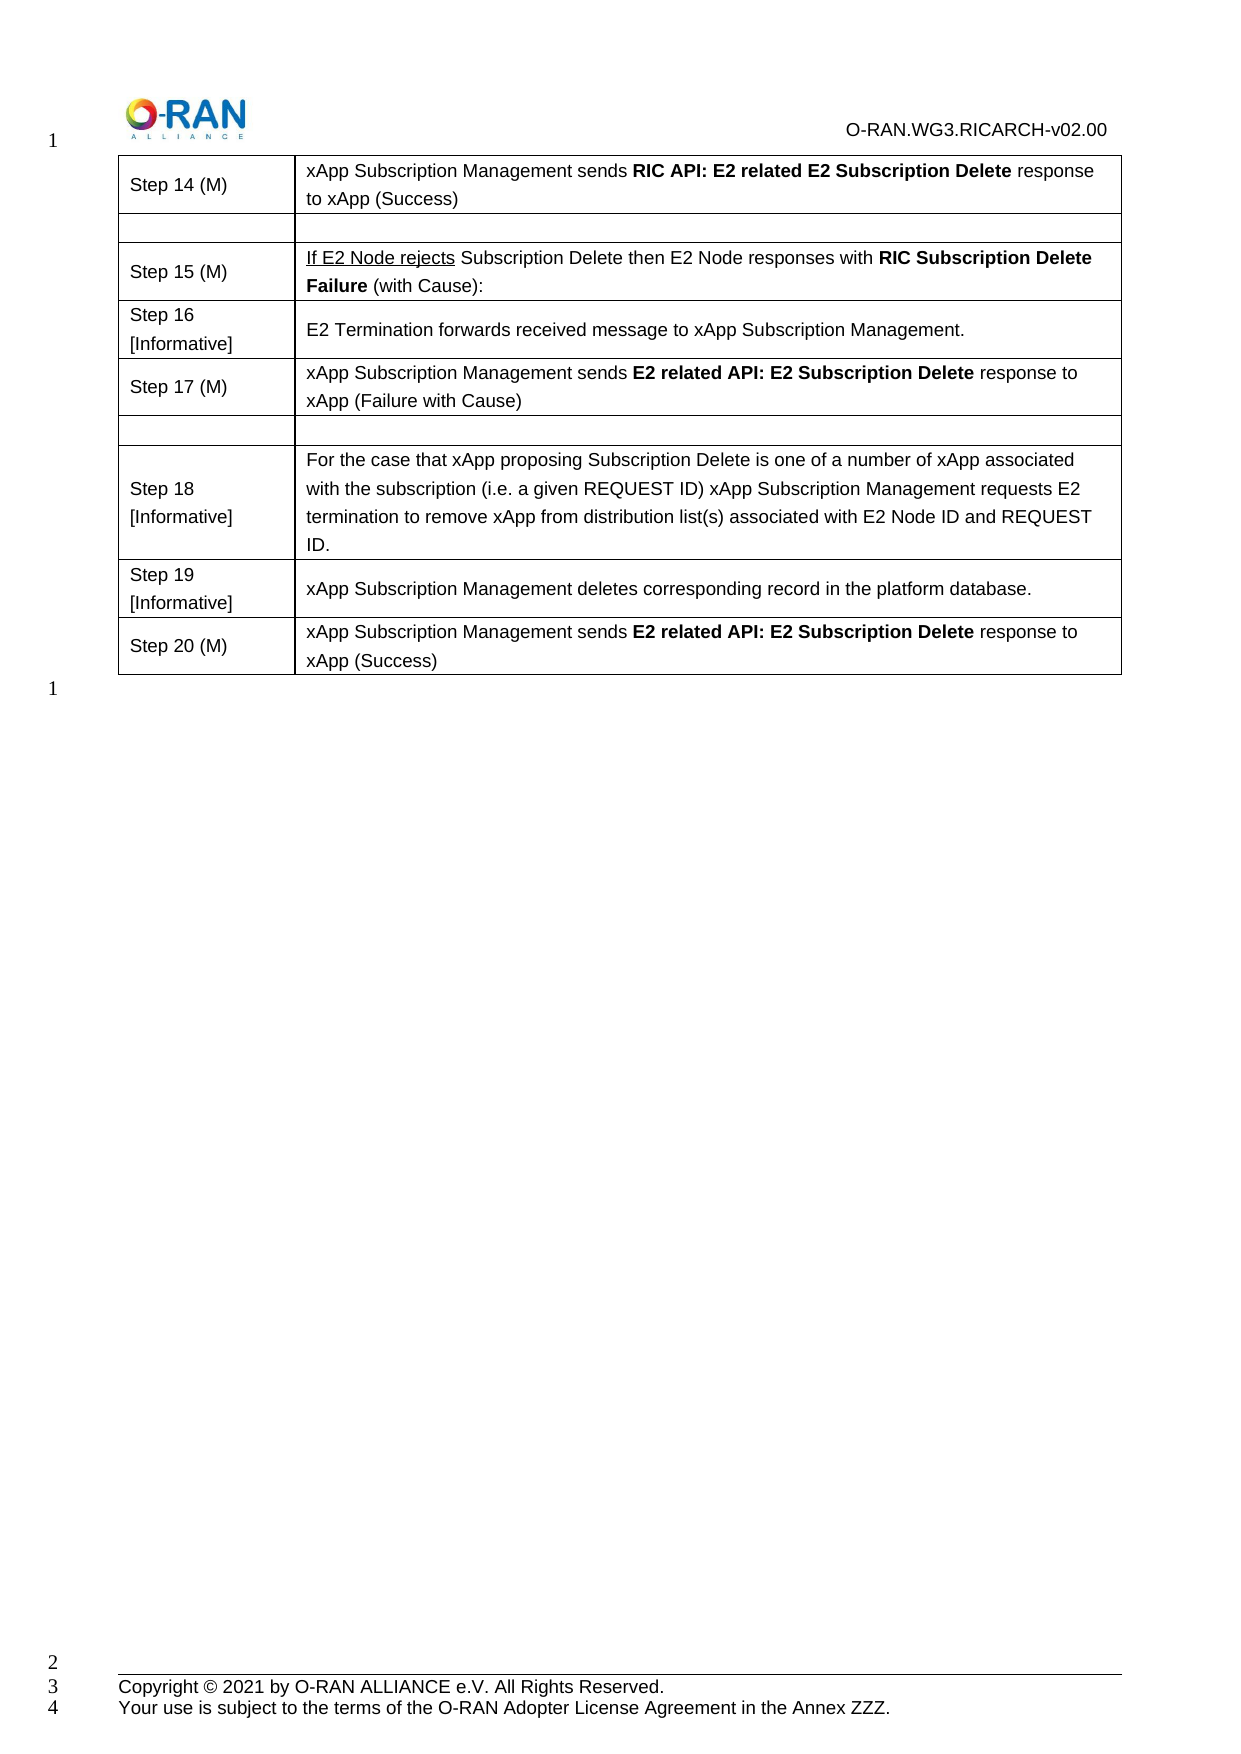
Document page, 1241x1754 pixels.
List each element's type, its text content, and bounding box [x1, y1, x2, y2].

table_cell Step 19 [Informative] [119, 560, 294, 617]
table_cell xApp Subscription Management sends E2 related API: E2 Subscription Delete response to xApp (Success) [296, 618, 1121, 674]
table_cell Step 18 [Informative] [119, 446, 294, 559]
table_cell E2 Termination forwards received message to xApp Subscription Management. [296, 301, 1121, 357]
picture [118, 88, 256, 148]
table_cell [119, 214, 294, 242]
table_cell [296, 416, 1121, 444]
table_cell [296, 214, 1121, 242]
table_cell xApp Subscription Management sends RIC API: E2 related E2 Subscription Delete response to xApp (Success) [296, 156, 1121, 213]
table_cell For the case that xApp proposing Subscription Delete is one of a number of xApp associated with the subscription (i.e. a given REQUEST ID) xApp Subscription Management requests E2 termination to remove xApp from distribution list(s) associated with E2 Node ID and REQUEST ID. [296, 446, 1121, 559]
table_cell Step 16 [Informative] [119, 301, 294, 357]
table_cell Step 17 (M) [119, 359, 294, 415]
table_cell [119, 416, 294, 444]
table_cell If E2 Node rejects Subscription Delete then E2 Node responses with RIC Subscription Delete Failure (with Cause): [296, 243, 1121, 300]
table_cell Step 20 (M) [119, 618, 294, 674]
table_cell xApp Subscription Management deletes corresponding record in the platform database. [296, 560, 1121, 617]
table_cell Step 14 (M) [119, 156, 294, 213]
table_cell xApp Subscription Management sends E2 related API: E2 Subscription Delete response to xApp (Failure with Cause) [296, 359, 1121, 415]
table_cell Step 15 (M) [119, 243, 294, 300]
